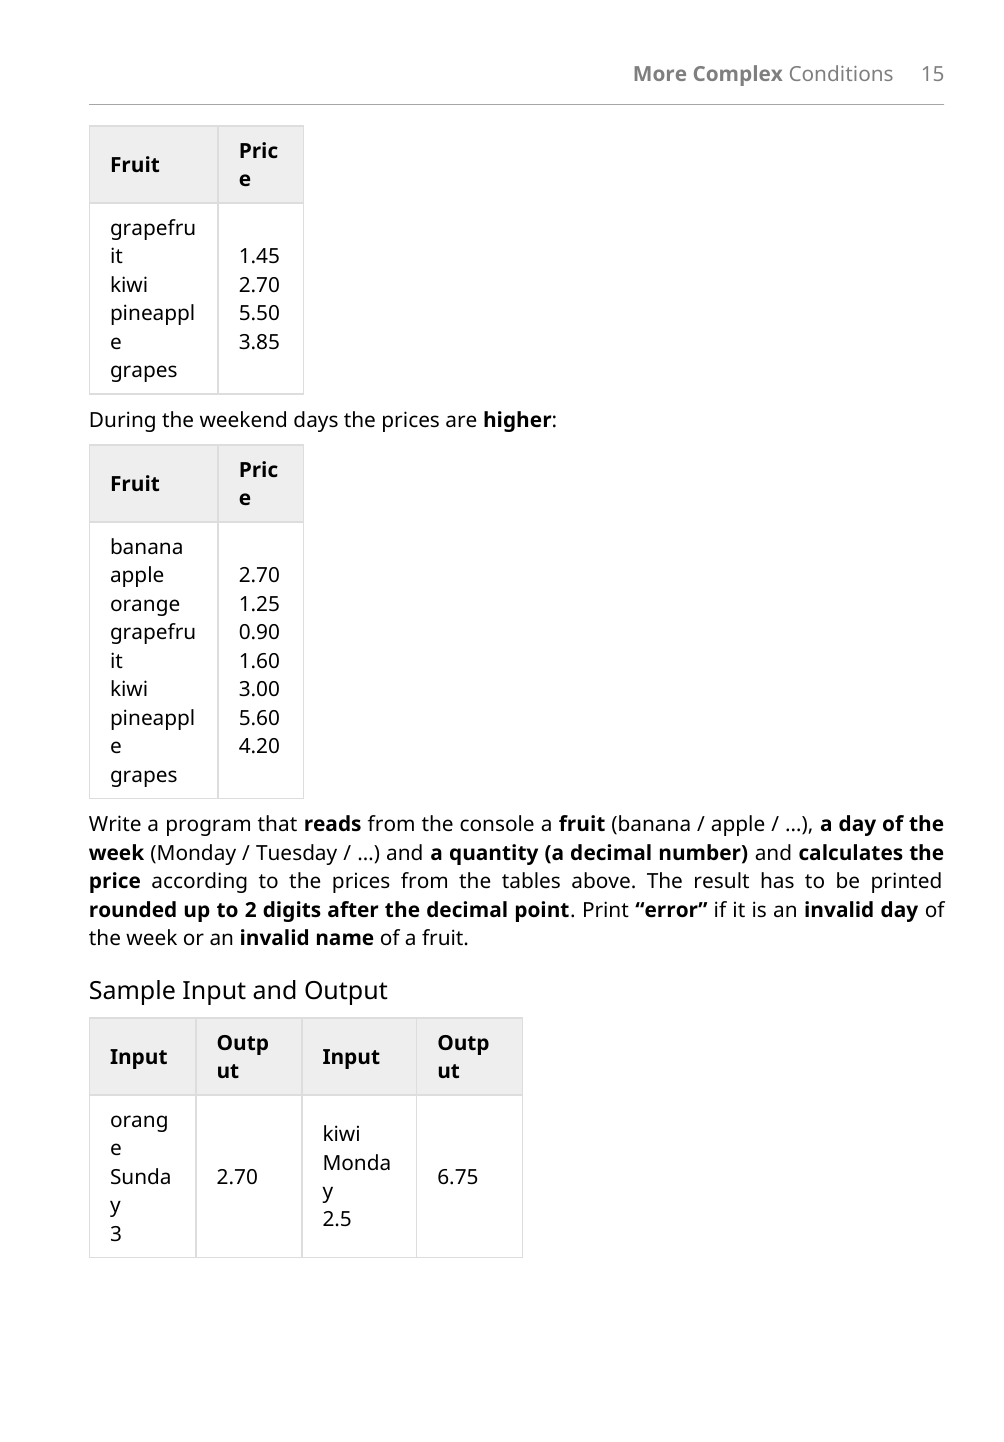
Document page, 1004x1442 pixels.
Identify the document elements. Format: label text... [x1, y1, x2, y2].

table_header Fruit [90, 127, 217, 202]
table_cell 2.70 1.25 0.90 1.60 3.00 5.60 4.20 [219, 523, 303, 797]
table_header Input [303, 1019, 416, 1094]
table_cell 2.70 [197, 1096, 301, 1257]
table_cell 6.75 [417, 1096, 522, 1257]
table_header Input [90, 1019, 195, 1094]
table_cell kiwi Monday 2.5 [303, 1096, 416, 1257]
table_header Price [219, 446, 303, 521]
table_header Price [219, 127, 303, 202]
subtitle Sample Input and Output [89, 972, 944, 1007]
text Write a program that reads from the console a fruit (banana / apple / …), a day of the week (Monday / Tuesday / …) and a quantity (a decimal number) and calculates the price according to the prices from the tables above. The result has to be printed rounded up to 2 digits after the decimal point. Print “error” if it is an invalid day of the week or an invalid name of a fruit. [89, 809, 944, 952]
table_cell banana apple orange grapefruit kiwi pineapple grapes [90, 523, 217, 797]
table_cell orange Sunday 3 [90, 1096, 195, 1257]
table_cell 2.50 1.20 0.85 1.45 2.70 5.50 3.85 [219, 204, 303, 393]
text During the weekend days the prices are higher: [89, 405, 944, 434]
table_header Fruit [90, 446, 217, 521]
table_header Output [417, 1019, 522, 1094]
table_header Output [197, 1019, 301, 1094]
table_cell banana apple orange grapefruit kiwi pineapple grapes [90, 204, 217, 393]
